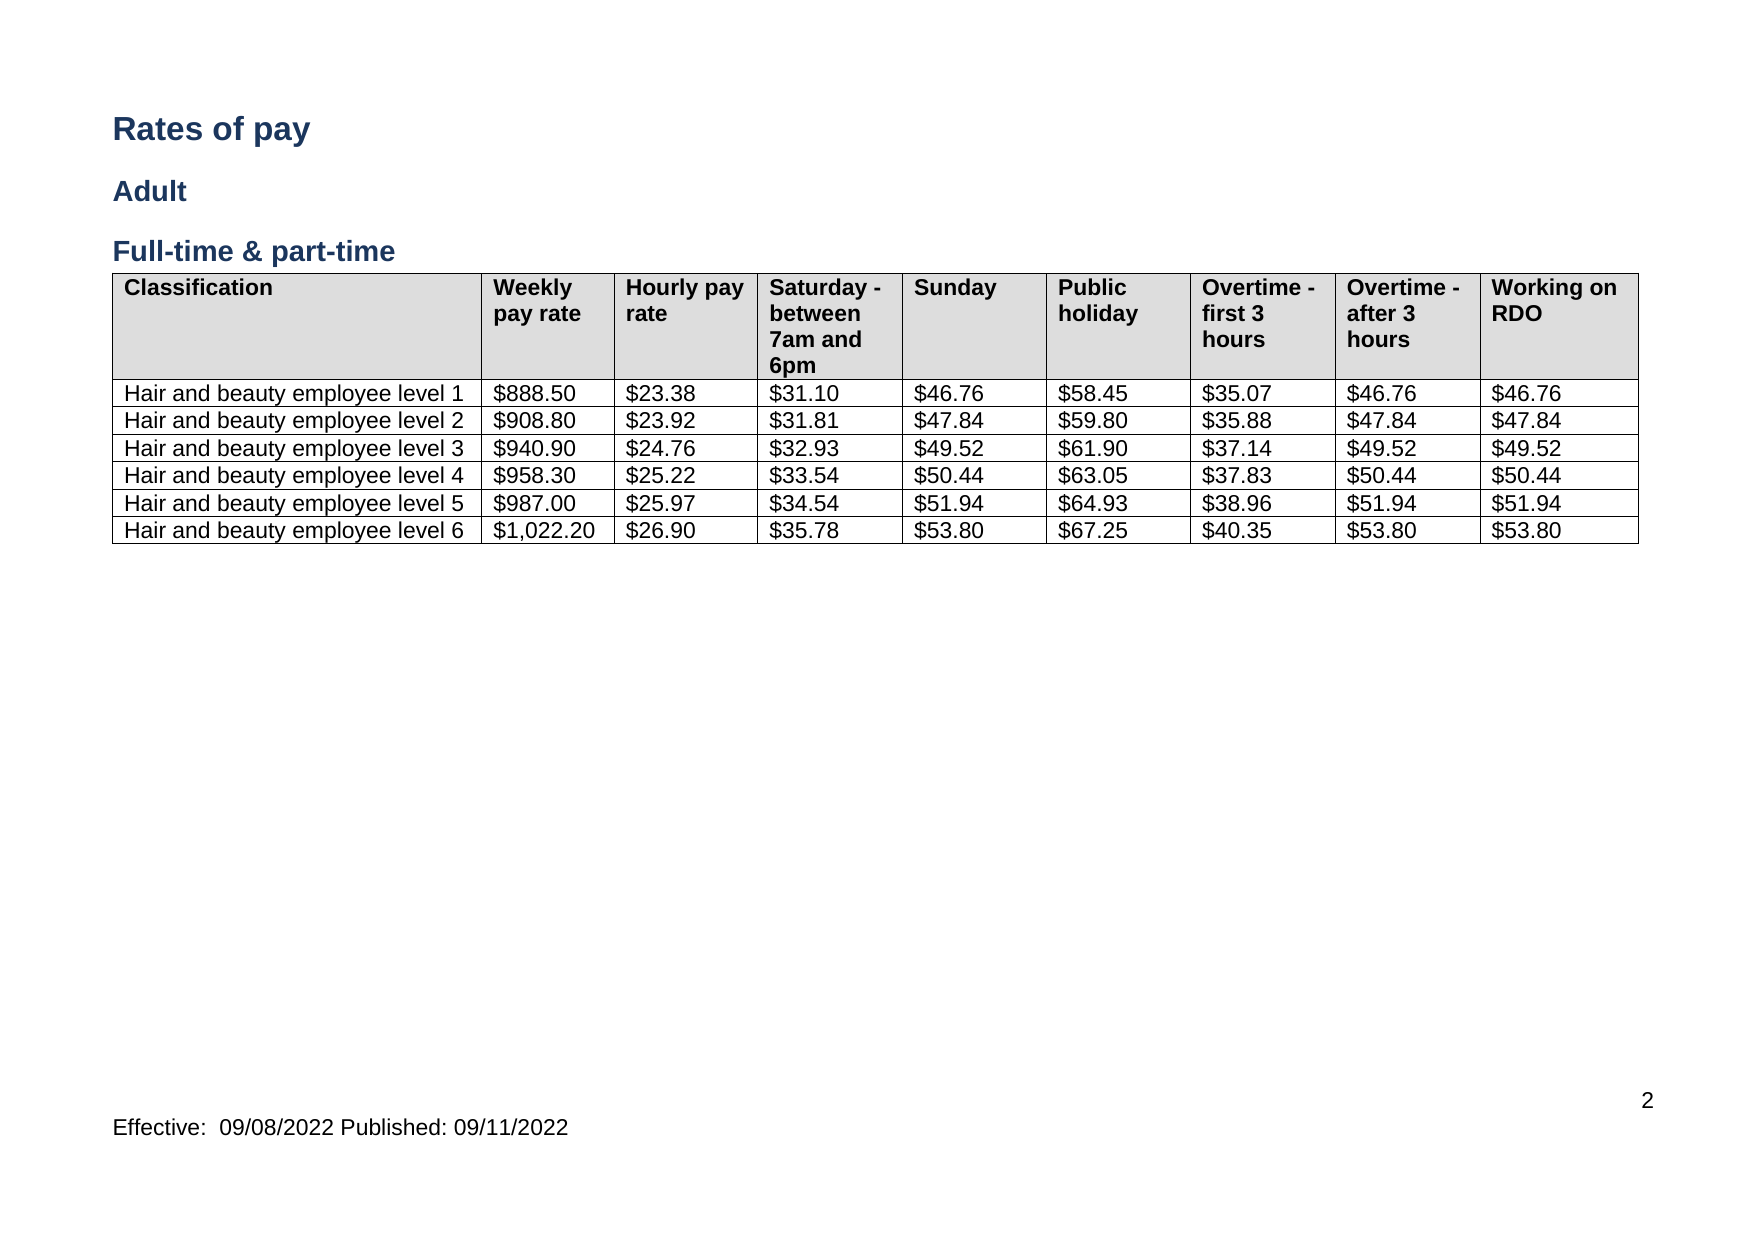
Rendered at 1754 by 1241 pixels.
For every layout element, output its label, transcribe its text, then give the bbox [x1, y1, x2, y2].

table_cell $23.92 [615, 407, 757, 434]
subtitle Full-time & part-time [112, 234, 1654, 267]
table_cell $37.83 [1191, 462, 1335, 488]
subtitle Rates of pay [112, 109, 1654, 148]
table_cell $34.54 [758, 490, 902, 516]
table_header Public holiday [1047, 274, 1190, 379]
table_cell $940.90 [482, 435, 614, 461]
table_cell $49.52 [903, 435, 1046, 461]
table_cell $908.80 [482, 407, 614, 434]
table_cell $23.38 [615, 380, 757, 406]
table_cell $987.00 [482, 490, 614, 516]
table_cell $35.78 [758, 517, 902, 543]
table_cell $61.90 [1047, 435, 1190, 461]
table_cell Hair and beauty employee level 6 [113, 517, 481, 543]
table_cell $47.84 [1481, 407, 1638, 434]
table_cell $46.76 [1336, 380, 1480, 406]
table_cell $49.52 [1336, 435, 1480, 461]
table_cell $31.10 [758, 380, 902, 406]
table_cell $24.76 [615, 435, 757, 461]
table_header Weekly pay rate [482, 274, 614, 379]
table_cell $58.45 [1047, 380, 1190, 406]
table_cell $59.80 [1047, 407, 1190, 434]
table_cell $47.84 [1336, 407, 1480, 434]
table_cell $50.44 [903, 462, 1046, 488]
table_header Saturday - between 7am and 6pm [758, 274, 902, 379]
table_cell Hair and beauty employee level 2 [113, 407, 481, 434]
table_cell $888.50 [482, 380, 614, 406]
table_cell $50.44 [1336, 462, 1480, 488]
table_cell $40.35 [1191, 517, 1335, 543]
table_cell $67.25 [1047, 517, 1190, 543]
table_cell $37.14 [1191, 435, 1335, 461]
table_cell $32.93 [758, 435, 902, 461]
table_cell $46.76 [903, 380, 1046, 406]
table_cell $35.88 [1191, 407, 1335, 434]
table_cell $53.80 [903, 517, 1046, 543]
table_cell $26.90 [615, 517, 757, 543]
table_cell Hair and beauty employee level 3 [113, 435, 481, 461]
table_cell $25.97 [615, 490, 757, 516]
table_cell $51.94 [903, 490, 1046, 516]
table_cell $958.30 [482, 462, 614, 488]
table_cell Hair and beauty employee level 4 [113, 462, 481, 488]
table_cell $50.44 [1481, 462, 1638, 488]
table_cell $47.84 [903, 407, 1046, 434]
table_cell $1,022.20 [482, 517, 614, 543]
table_cell $49.52 [1481, 435, 1638, 461]
table_cell $63.05 [1047, 462, 1190, 488]
table_cell $31.81 [758, 407, 902, 434]
table_cell $53.80 [1336, 517, 1480, 543]
table_header Sunday [903, 274, 1046, 379]
subtitle Adult [112, 174, 1654, 208]
table_cell $35.07 [1191, 380, 1335, 406]
table_cell Hair and beauty employee level 1 [113, 380, 481, 406]
table_cell $46.76 [1481, 380, 1638, 406]
table_header Classification [113, 274, 481, 379]
table_cell $38.96 [1191, 490, 1335, 516]
table_header Hourly pay rate [615, 274, 757, 379]
table_cell $33.54 [758, 462, 902, 488]
table_header Overtime - first 3 hours [1191, 274, 1335, 379]
table_header Working on RDO [1481, 274, 1638, 379]
table_cell Hair and beauty employee level 5 [113, 490, 481, 516]
table_cell $53.80 [1481, 517, 1638, 543]
table_cell $51.94 [1336, 490, 1480, 516]
table_cell $51.94 [1481, 490, 1638, 516]
table_cell $64.93 [1047, 490, 1190, 516]
table_header Overtime - after 3 hours [1336, 274, 1480, 379]
table_cell $25.22 [615, 462, 757, 488]
